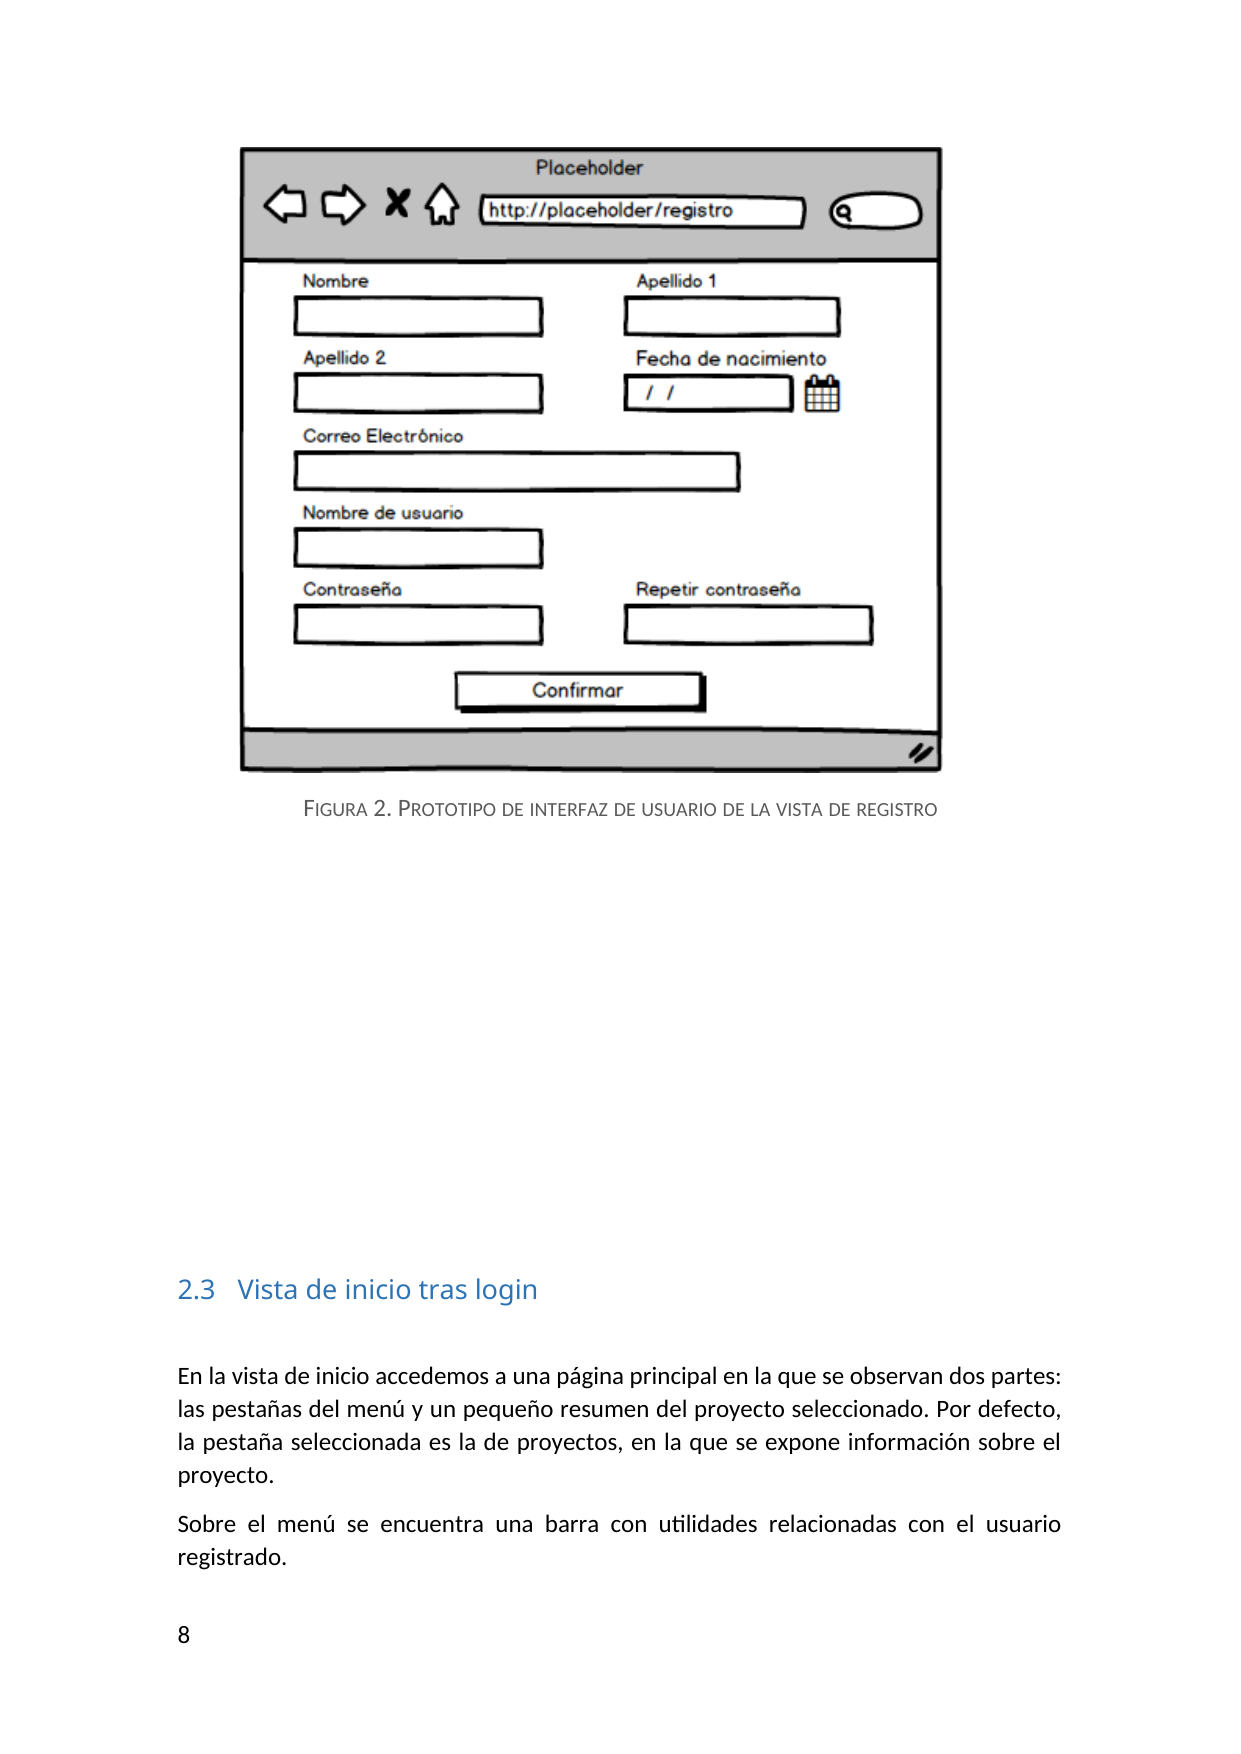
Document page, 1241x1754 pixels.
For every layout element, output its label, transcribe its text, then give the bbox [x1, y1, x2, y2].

picture [239, 147, 943, 773]
subtitle Vista de inicio tras login [177, 1271, 1063, 1308]
text En la vista de inicio accedemos a una página principal en la que se observan dos partes: las pestañas del menú y un pequeño resumen del proyecto seleccionado. Por defecto, la pestaña seleccionada es la de proyectos, en la que se expone información sobre el proyecto. [177, 1360, 1063, 1489]
text Figura 2. Prototipo de interfaz de usuario de la vista de registro [177, 792, 1063, 822]
text Sobre el menú se encuentra una barra con utilidades relacionadas con el usuario registrado. [177, 1508, 1063, 1572]
